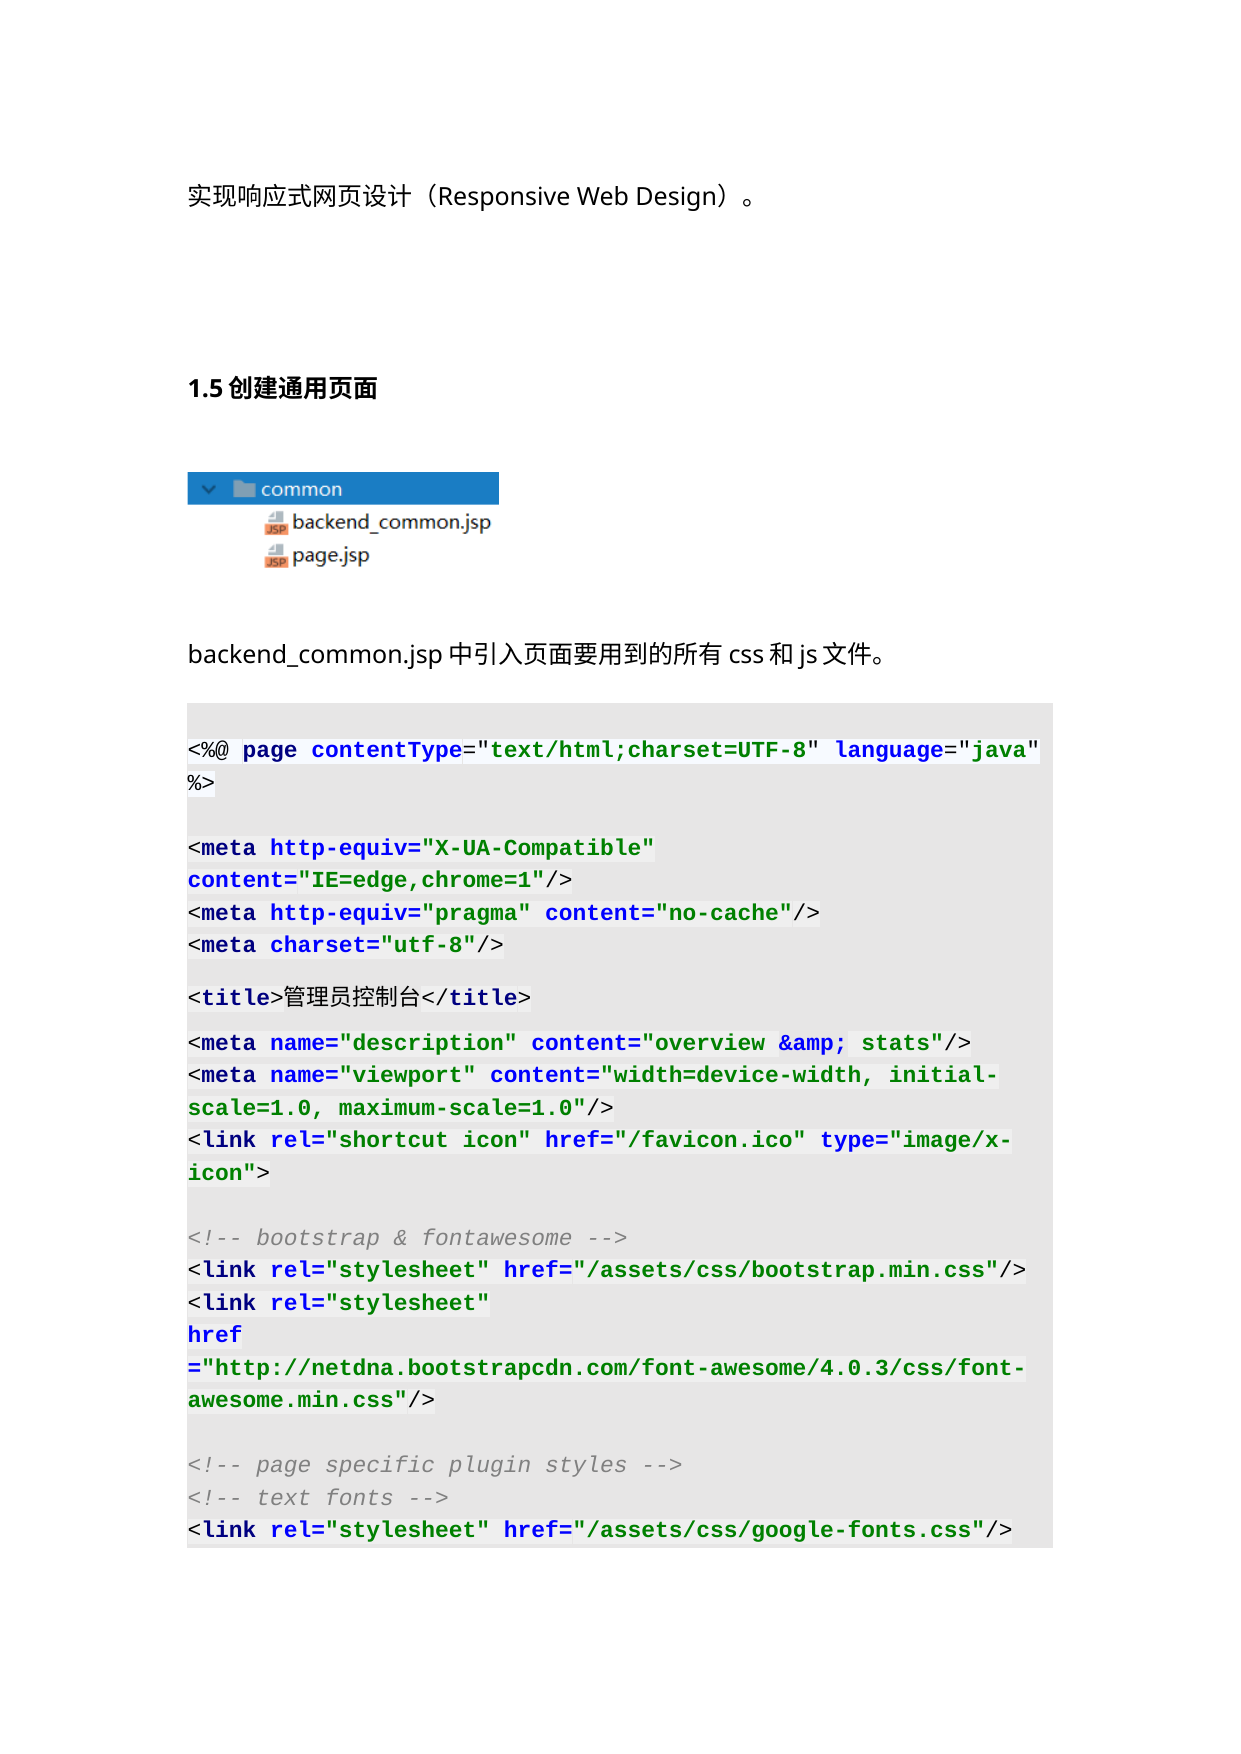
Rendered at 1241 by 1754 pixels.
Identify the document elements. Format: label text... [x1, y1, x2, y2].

subtitle 1.5创建通用页面 [187, 354, 1053, 419]
picture [187, 472, 499, 578]
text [187, 162, 1053, 227]
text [187, 735, 1053, 1548]
text backend_common.jsp中引入页面要用到的所有css和js文件。 [187, 620, 1053, 685]
